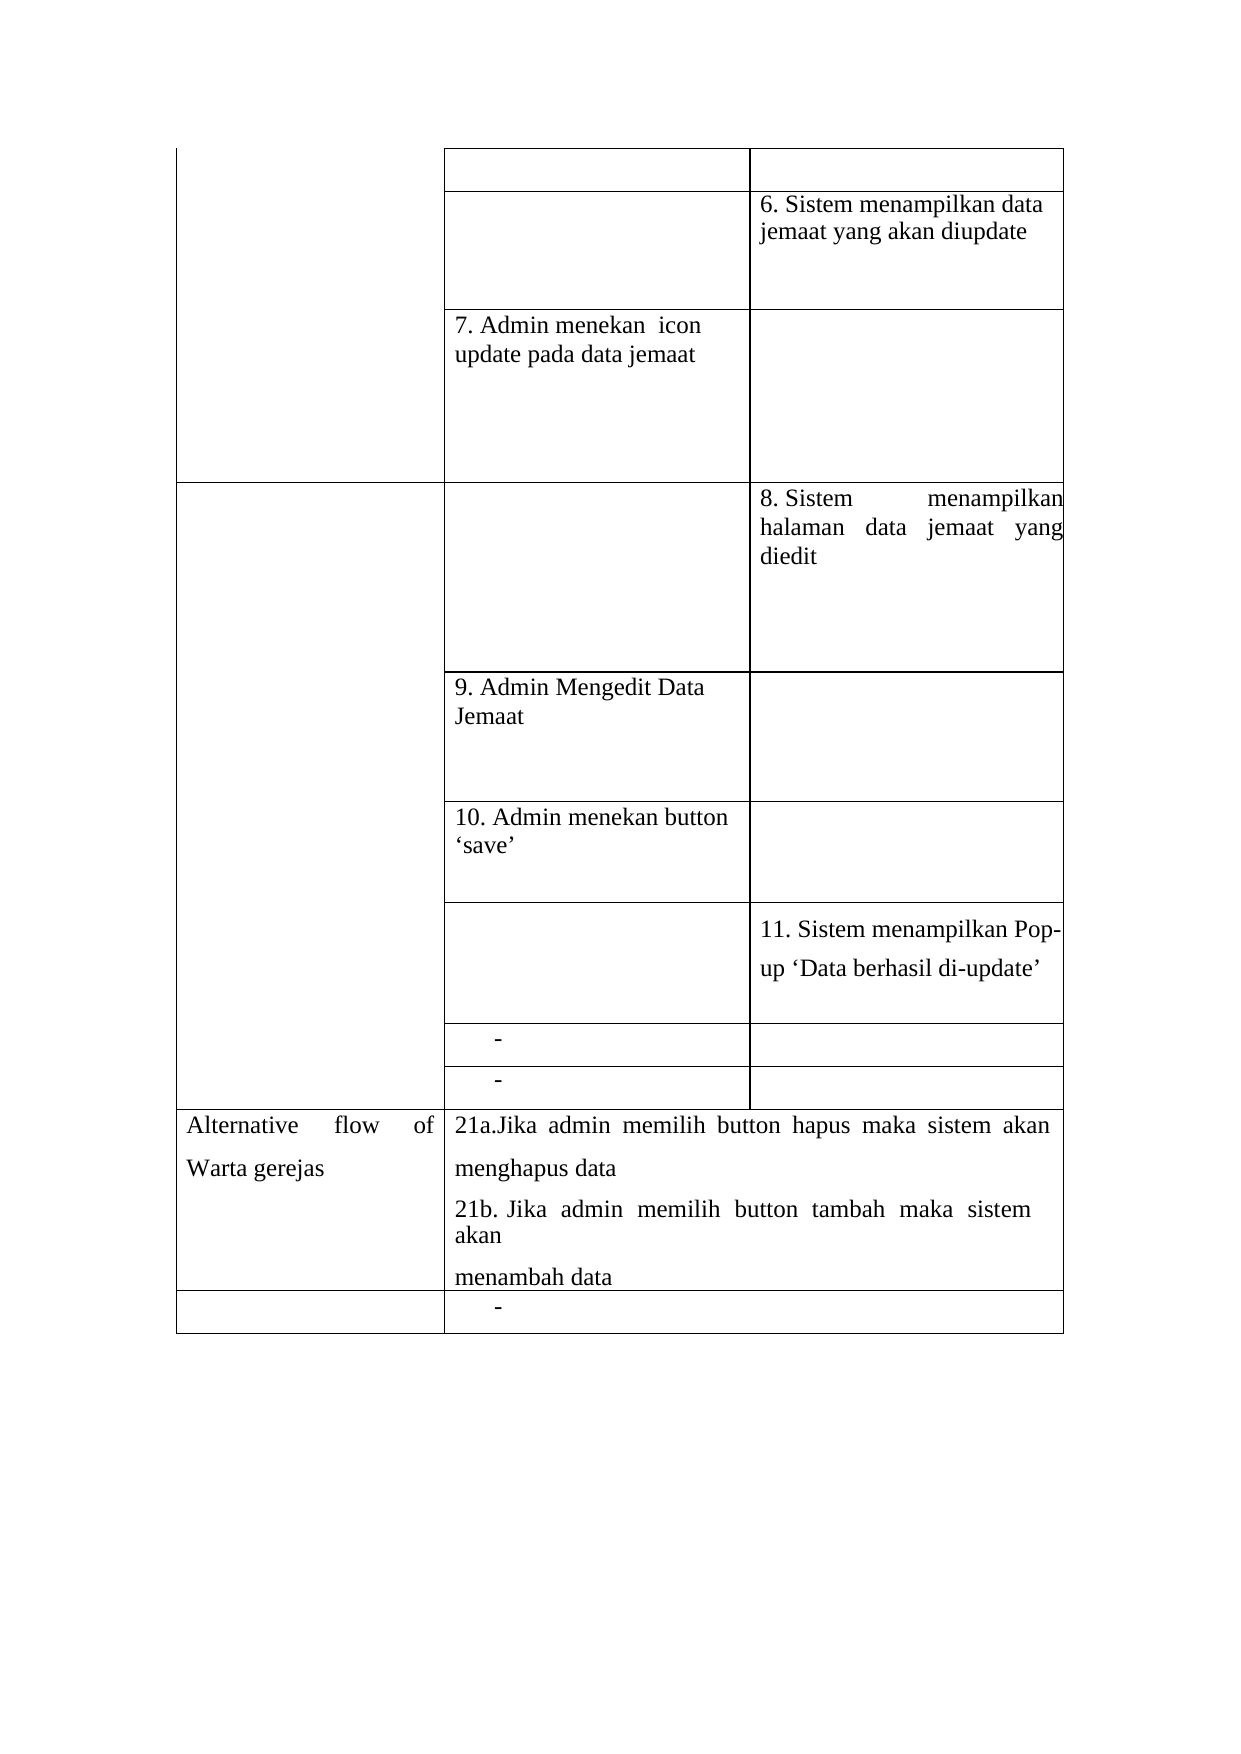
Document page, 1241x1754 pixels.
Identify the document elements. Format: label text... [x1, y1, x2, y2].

table_cell [445, 483, 749, 671]
table_cell Admin menekan icon update pada data jemaat [445, 310, 749, 482]
table_cell - [445, 1067, 749, 1109]
table_cell - [445, 1024, 749, 1066]
table_cell [751, 1024, 1063, 1066]
table_cell [177, 1291, 444, 1333]
table_cell [751, 1067, 1063, 1109]
table_cell Alternative flow of Warta gerejas [177, 1110, 444, 1290]
table_header [751, 149, 1063, 191]
table_cell Admin Mengedit Data Jemaat [445, 673, 749, 801]
table_cell Sistem menampilkan Pop-up ‘Data berhasil di-update’ [751, 903, 1063, 1023]
table_cell - [445, 1291, 1063, 1333]
table_cell [445, 192, 749, 309]
table_header [445, 149, 749, 191]
table_cell [751, 802, 1063, 902]
table_cell Sistem menampilkan halaman data jemaat yang diedit [751, 483, 1063, 671]
table_cell Sistem menampilkan data jemaat yang akan diupdate [751, 192, 1063, 309]
table_cell 21a.Jika admin memilih button hapus maka sistem akan menghapus data 21b. Jika admin memilih button tambah maka sistem akan menambah data [445, 1110, 1063, 1290]
table_cell [445, 903, 749, 1023]
table_cell Admin menekan button ‘save’ [445, 802, 749, 902]
table_cell [751, 310, 1063, 482]
table_header [177, 148, 444, 482]
table_cell [177, 483, 444, 1109]
table_cell [751, 673, 1063, 801]
